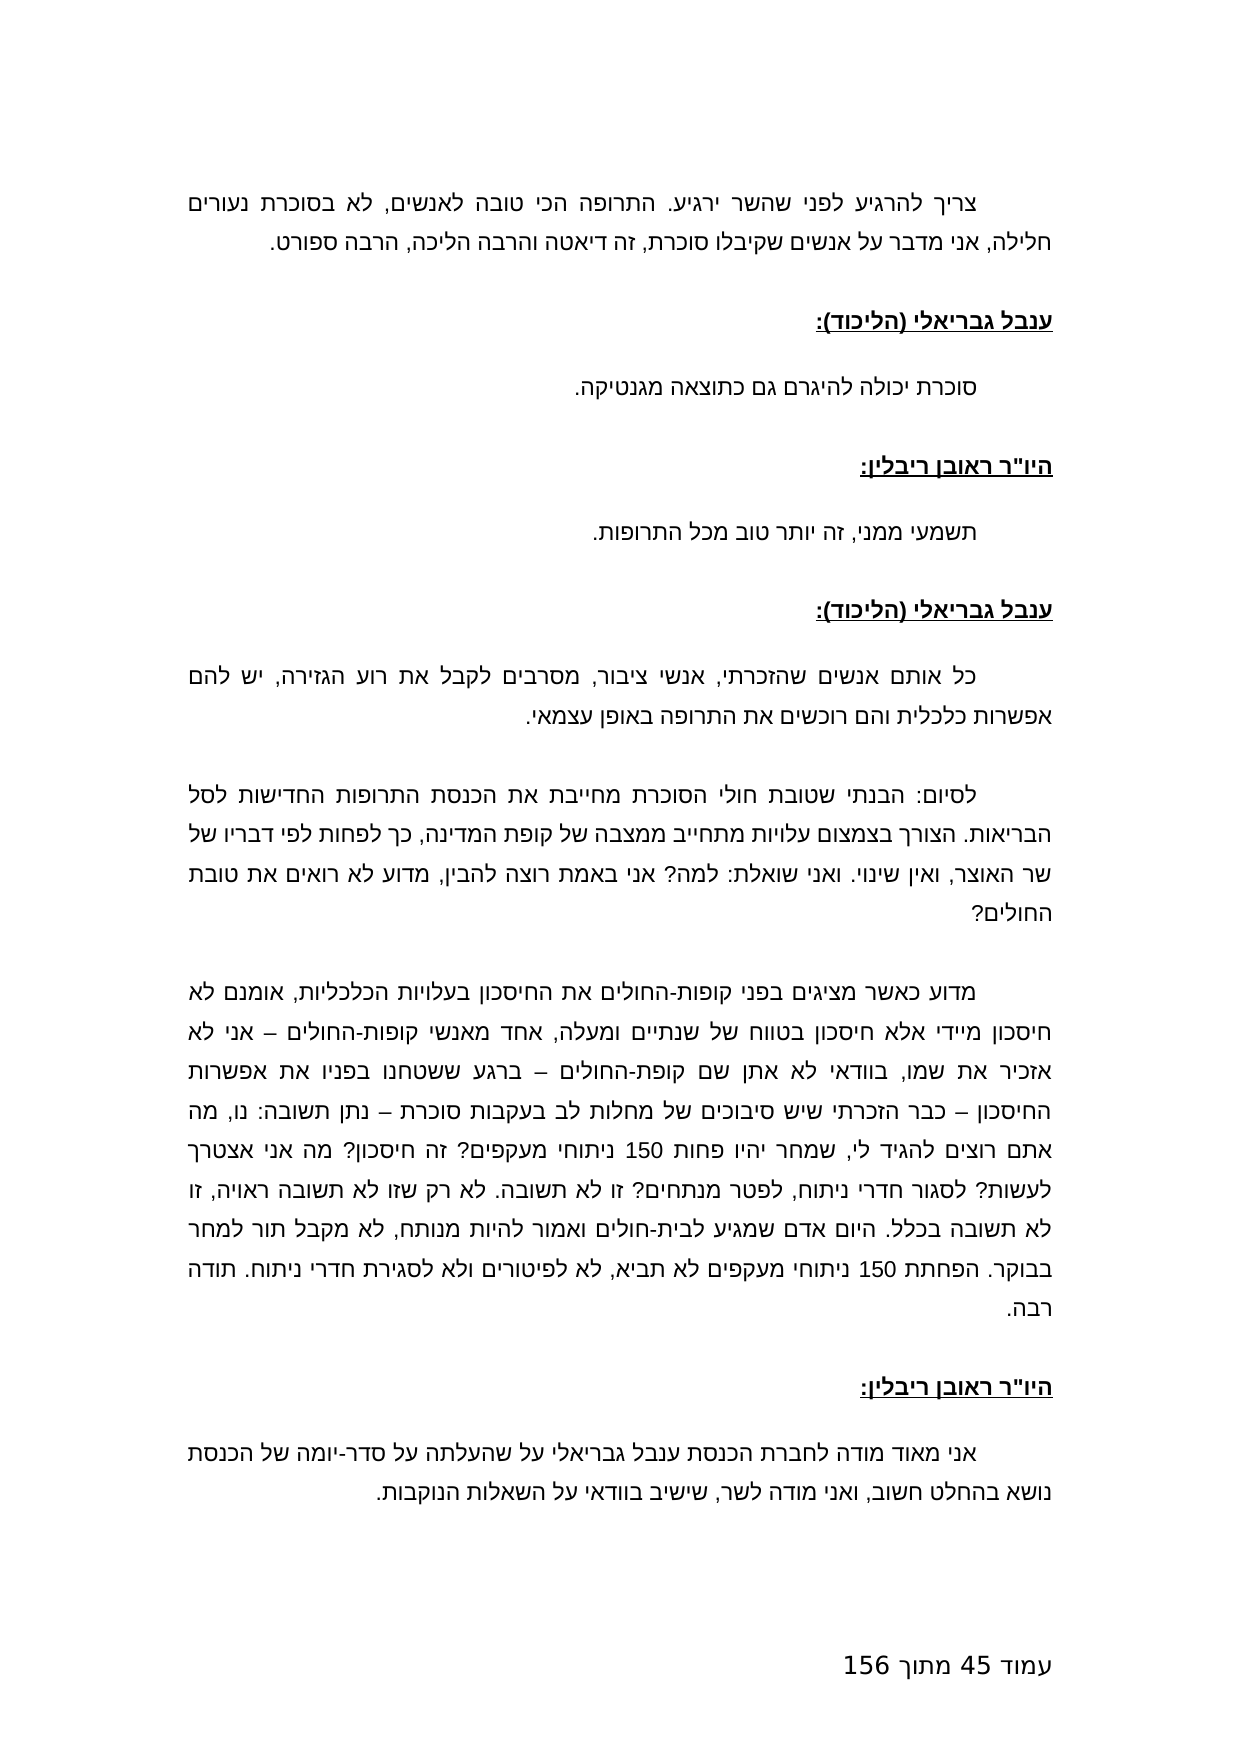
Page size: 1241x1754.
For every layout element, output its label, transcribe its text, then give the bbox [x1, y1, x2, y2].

text אני מאוד מודה לחברת הכנסת ענבל גבריאלי על שהעלתה על סדר-יומה של הכנסת נושא בהחלט חשוב, ואני מודה לשר, שישיב בוודאי על השאלות הנוקבות. [187, 1440, 1053, 1506]
text ענבל גבריאלי (הליכוד): [187, 308, 1053, 334]
text היו"ר ראובן ריבלין: [187, 453, 1053, 479]
text מדוע כאשר מציגים בפני קופות-החולים את החיסכון בעלויות הכלכליות, אומנם לא חיסכון מיידי אלא חיסכון בטווח של שנתיים ומעלה, אחד מאנשי קופות-החולים – אני לא אזכיר את שמו, בוודאי לא אתן שם קופת-החולים – ברגע ששטחנו בפניו את אפשרות החיסכון – כבר הזכרתי שיש סיבוכים של מחלות לב בעקבות סוכרת – נתן תשובה: נו, מה אתם רוצים להגיד לי, שמחר יהיו פחות 150 ניתוחי מעקפים? זה חיסכון? מה אני אצטרך לעשות? לסגור חדרי ניתוח, לפטר מנתחים? זו לא תשובה. לא רק שזו לא תשובה ראויה, זו לא תשובה בכלל. היום אדם שמגיע לבית-חולים ואמור להיות מנותח, לא מקבל תור למחר בבוקר. הפחתת 150 ניתוחי מעקפים לא תביא, לא לפיטורים ולא לסגירת חדרי ניתוח. תודה רבה. [187, 979, 1053, 1321]
text ענבל גבריאלי (הליכוד): [187, 597, 1053, 624]
text היו"ר ראובן ריבלין: [187, 1374, 1053, 1400]
text צריך להרגיע לפני שהשר ירגיע. התרופה הכי טובה לאנשים, לא בסוכרת נעורים חלילה, אני מדבר על אנשים שקיבלו סוכרת, זה דיאטה והרבה הליכה, הרבה ספורט. [187, 189, 1053, 255]
text לסיום: הבנתי שטובת חולי הסוכרת מחייבת את הכנסת התרופות החדישות לסל הבריאות. הצורך בצמצום עלויות מתחייב ממצבה של קופת המדינה, כך לפחות לפי דבריו של שר האוצר, ואין שינוי. ואני שואלת: למה? אני באמת רוצה להבין, מדוע לא רואים את טובת החולים? [187, 782, 1053, 927]
text כל אותם אנשים שהזכרתי, אנשי ציבור, מסרבים לקבל את רוע הגזירה, יש להם אפשרות כלכלית והם רוכשים את התרופה באופן עצמאי. [187, 663, 1053, 729]
text סוכרת יכולה להיגרם גם כתוצאה מגנטיקה. [187, 374, 1053, 400]
text תשמעי ממני, זה יותר טוב מכל התרופות. [187, 518, 1053, 545]
